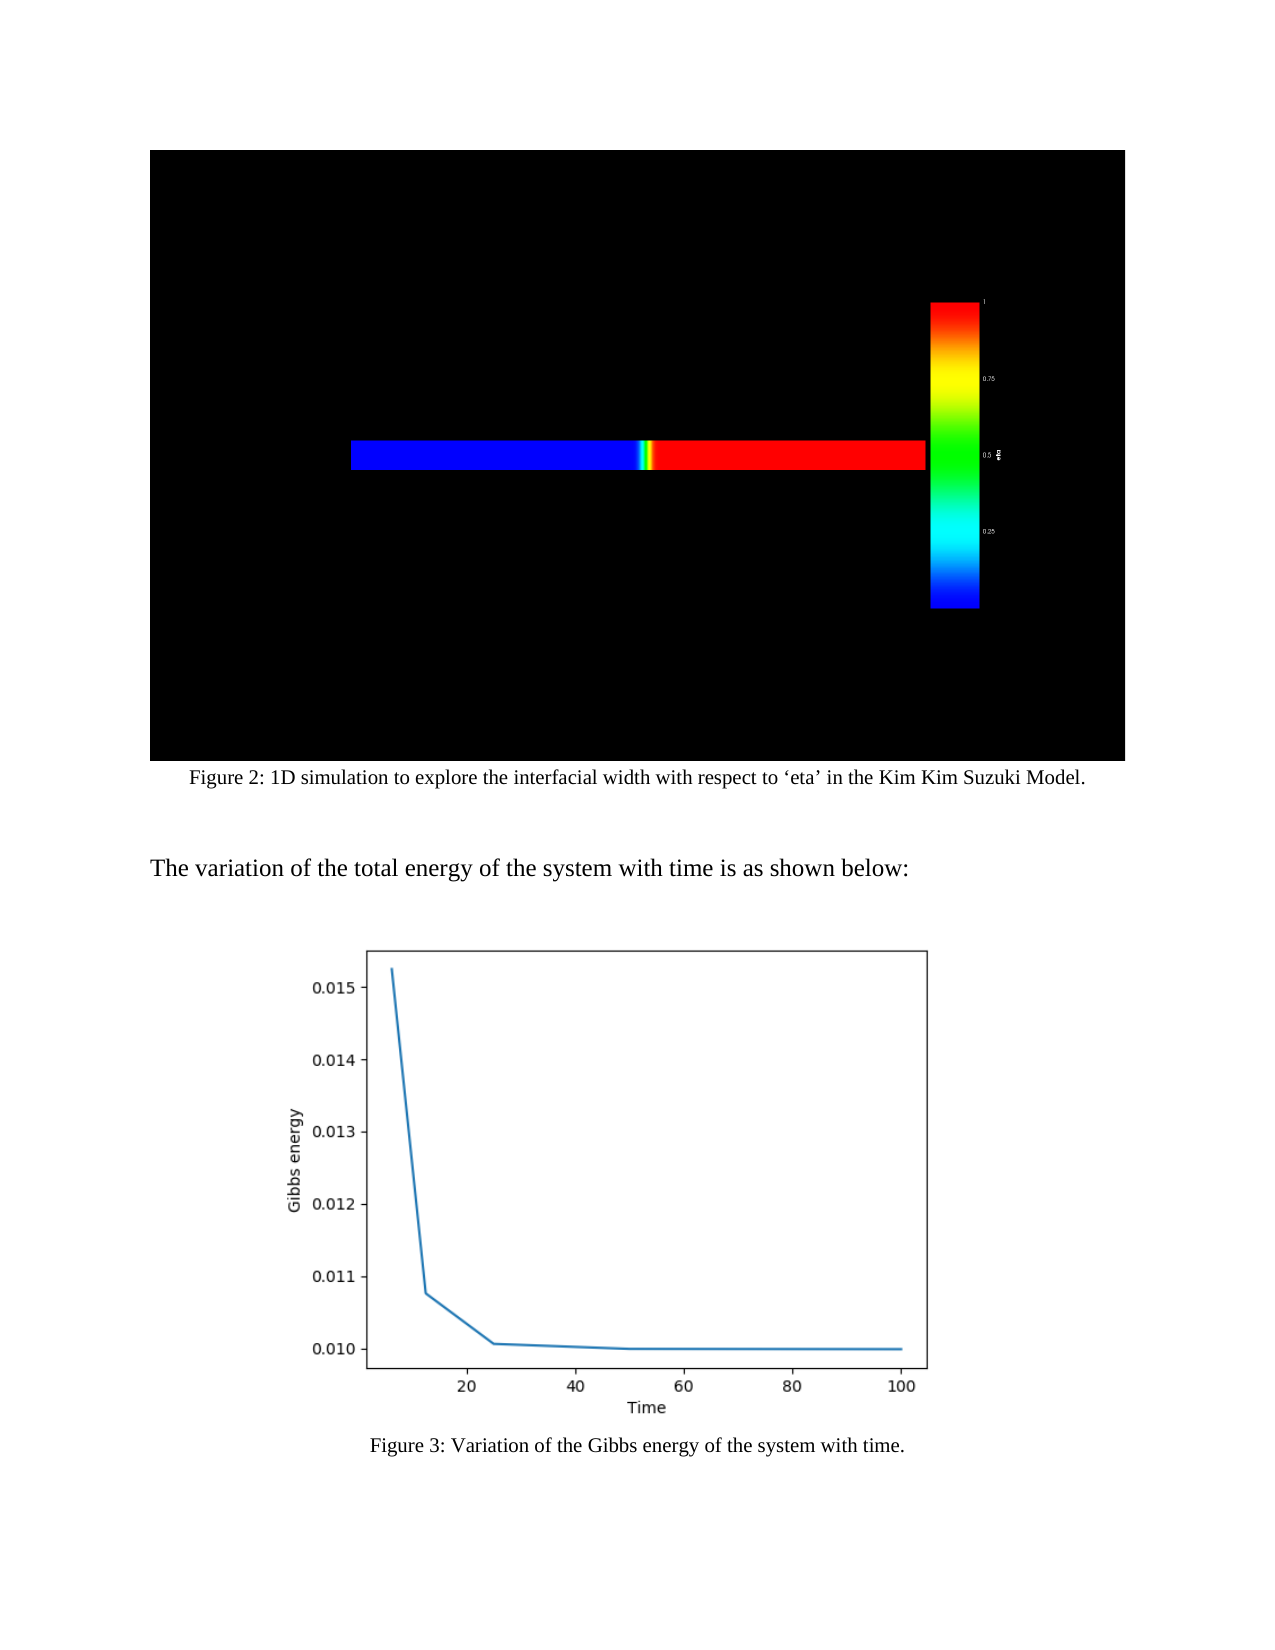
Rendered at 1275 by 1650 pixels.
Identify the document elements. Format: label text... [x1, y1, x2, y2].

text Figure 3: Variation of the Gibbs energy of the system with time. [150, 1432, 1125, 1457]
text The variation of the total energy of the system with time is as shown below: [150, 853, 1125, 882]
picture [150, 150, 1125, 761]
picture [276, 886, 999, 1428]
text Figure 2: 1D simulation to explore the interfacial width with respect to ‘eta’ in the Kim Kim Suzuki Model. [150, 765, 1125, 789]
